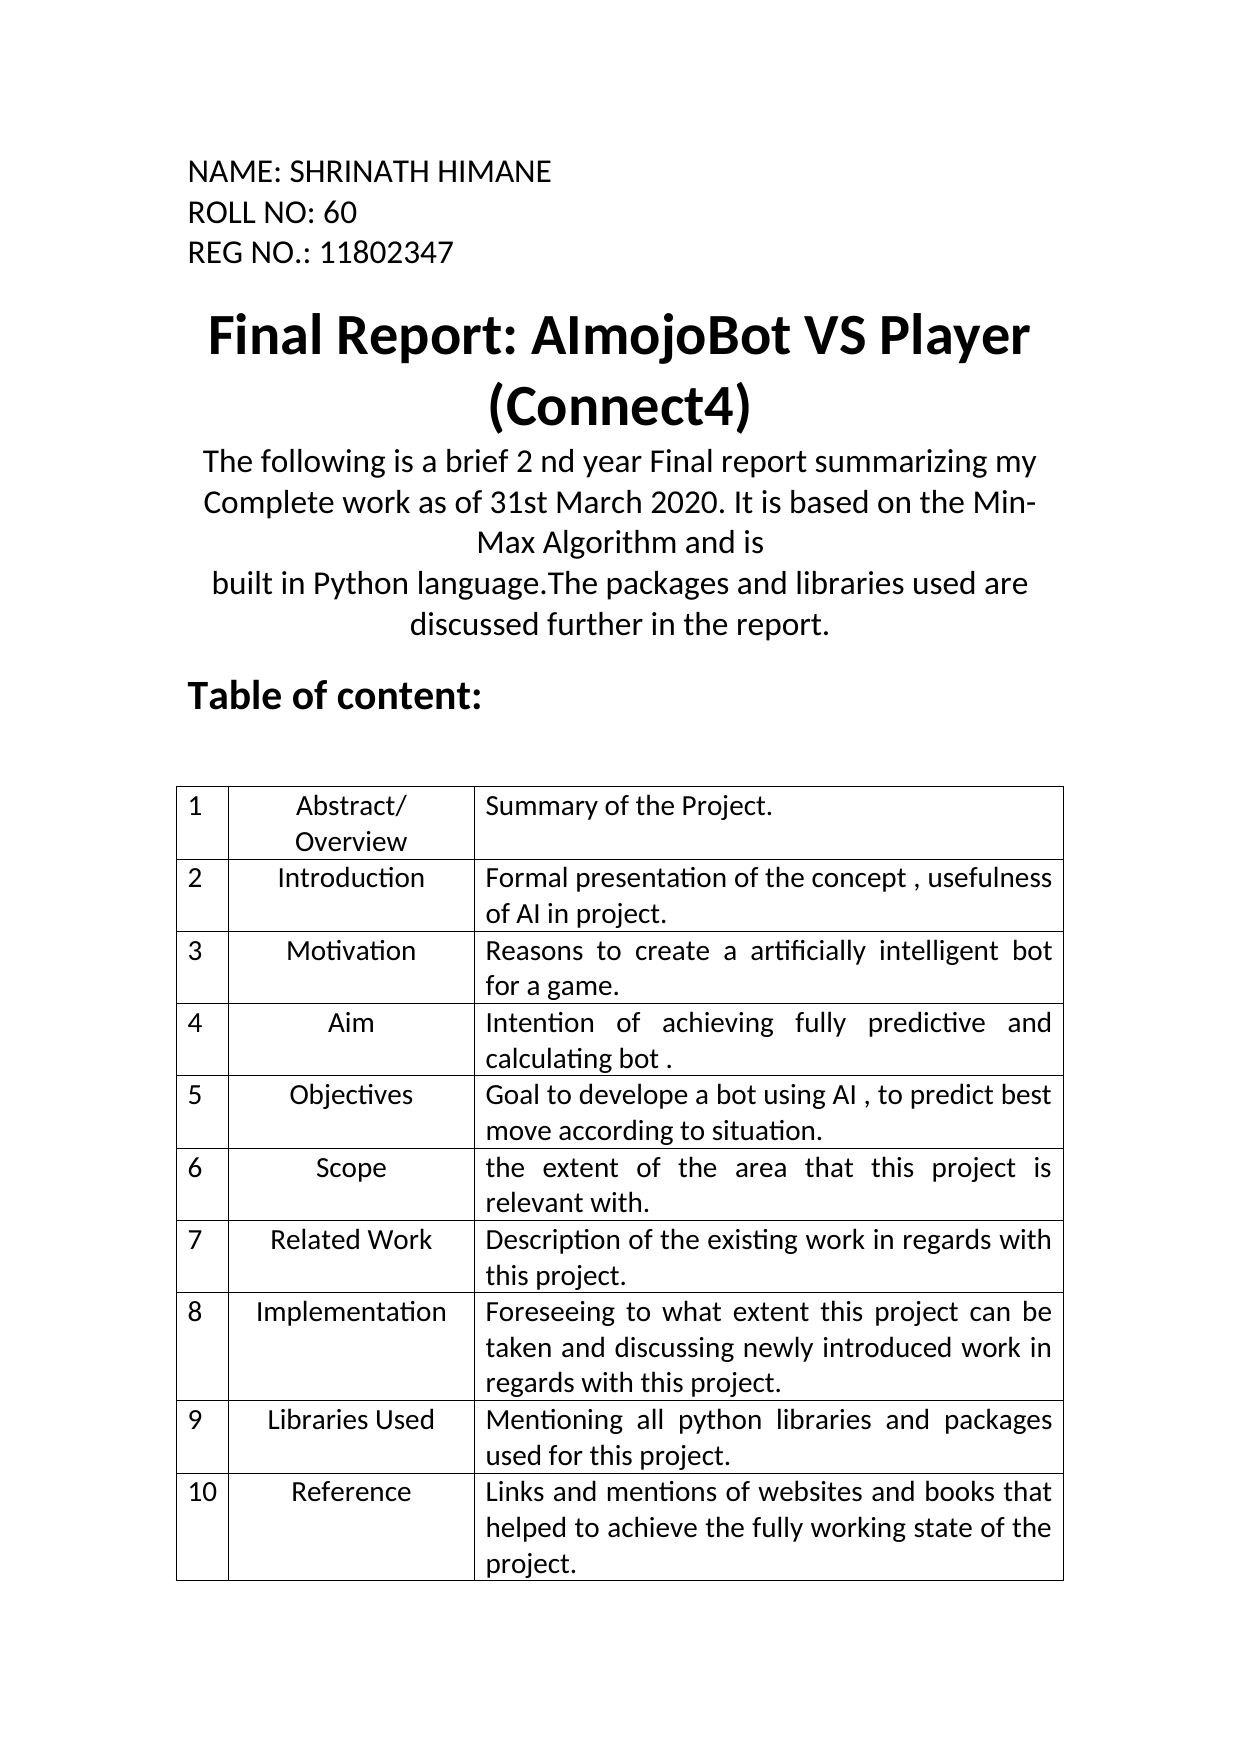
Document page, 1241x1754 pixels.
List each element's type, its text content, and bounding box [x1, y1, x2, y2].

table_cell Mentioning all python libraries and packages used for this project. [475, 1401, 1063, 1472]
table_cell Introduction [229, 860, 474, 931]
table_cell 7 [177, 1221, 228, 1292]
text Final Report: AImojoBot VS Player (Connect4) [187, 298, 1053, 440]
table_cell 4 [177, 1004, 228, 1075]
table_cell Foreseeing to what extent this project can be taken and discussing newly introduced work in regards with this project. [475, 1293, 1063, 1400]
table_cell Reasons to create a artificially intelligent bot for a game. [475, 932, 1063, 1003]
table_cell Aim [229, 1004, 474, 1075]
table_cell Formal presentation of the concept , usefulness of AI in project. [475, 860, 1063, 931]
table_cell Goal to develope a bot using AI , to predict best move according to situation. [475, 1076, 1063, 1148]
table_cell 3 [177, 932, 228, 1003]
text Table of content: [187, 669, 1053, 720]
text REG NO.: 11802347 [187, 231, 1053, 272]
table_cell Motivation [229, 932, 474, 1003]
table_cell Implementation [229, 1293, 474, 1400]
table_cell 2 [177, 860, 228, 931]
table_cell 6 [177, 1149, 228, 1220]
table_cell Intention of achieving fully predictive and calculating bot . [475, 1004, 1063, 1075]
text ROLL NO: 60 [187, 191, 1053, 231]
text built in Python language.The packages and libraries used are discussed further in the report. [187, 562, 1053, 644]
table_cell 10 [177, 1474, 228, 1580]
text The following is a brief 2 nd year Final report summarizing my [187, 440, 1053, 481]
table_cell Links and mentions of websites and books that helped to achieve the fully working state of the project. [475, 1474, 1063, 1580]
table_cell Libraries Used [229, 1401, 474, 1472]
table_cell Description of the existing work in regards with this project. [475, 1221, 1063, 1292]
table_cell Related Work [229, 1221, 474, 1292]
table_header 1 [177, 787, 228, 858]
table_cell Reference [229, 1474, 474, 1580]
table_cell 9 [177, 1401, 228, 1472]
table_header Abstract/Overview [229, 787, 474, 858]
table_cell 5 [177, 1076, 228, 1148]
text NAME: SHRINATH HIMANE [187, 150, 1053, 191]
table_cell Scope [229, 1149, 474, 1220]
text Complete work as of 31st March 2020. It is based on the Min-Max Algorithm and is [187, 481, 1053, 562]
table_cell 8 [177, 1293, 228, 1400]
table_header Summary of the Project. [475, 787, 1063, 858]
table_cell the extent of the area that this project is relevant with. [475, 1149, 1063, 1220]
table_cell Objectives [229, 1076, 474, 1148]
